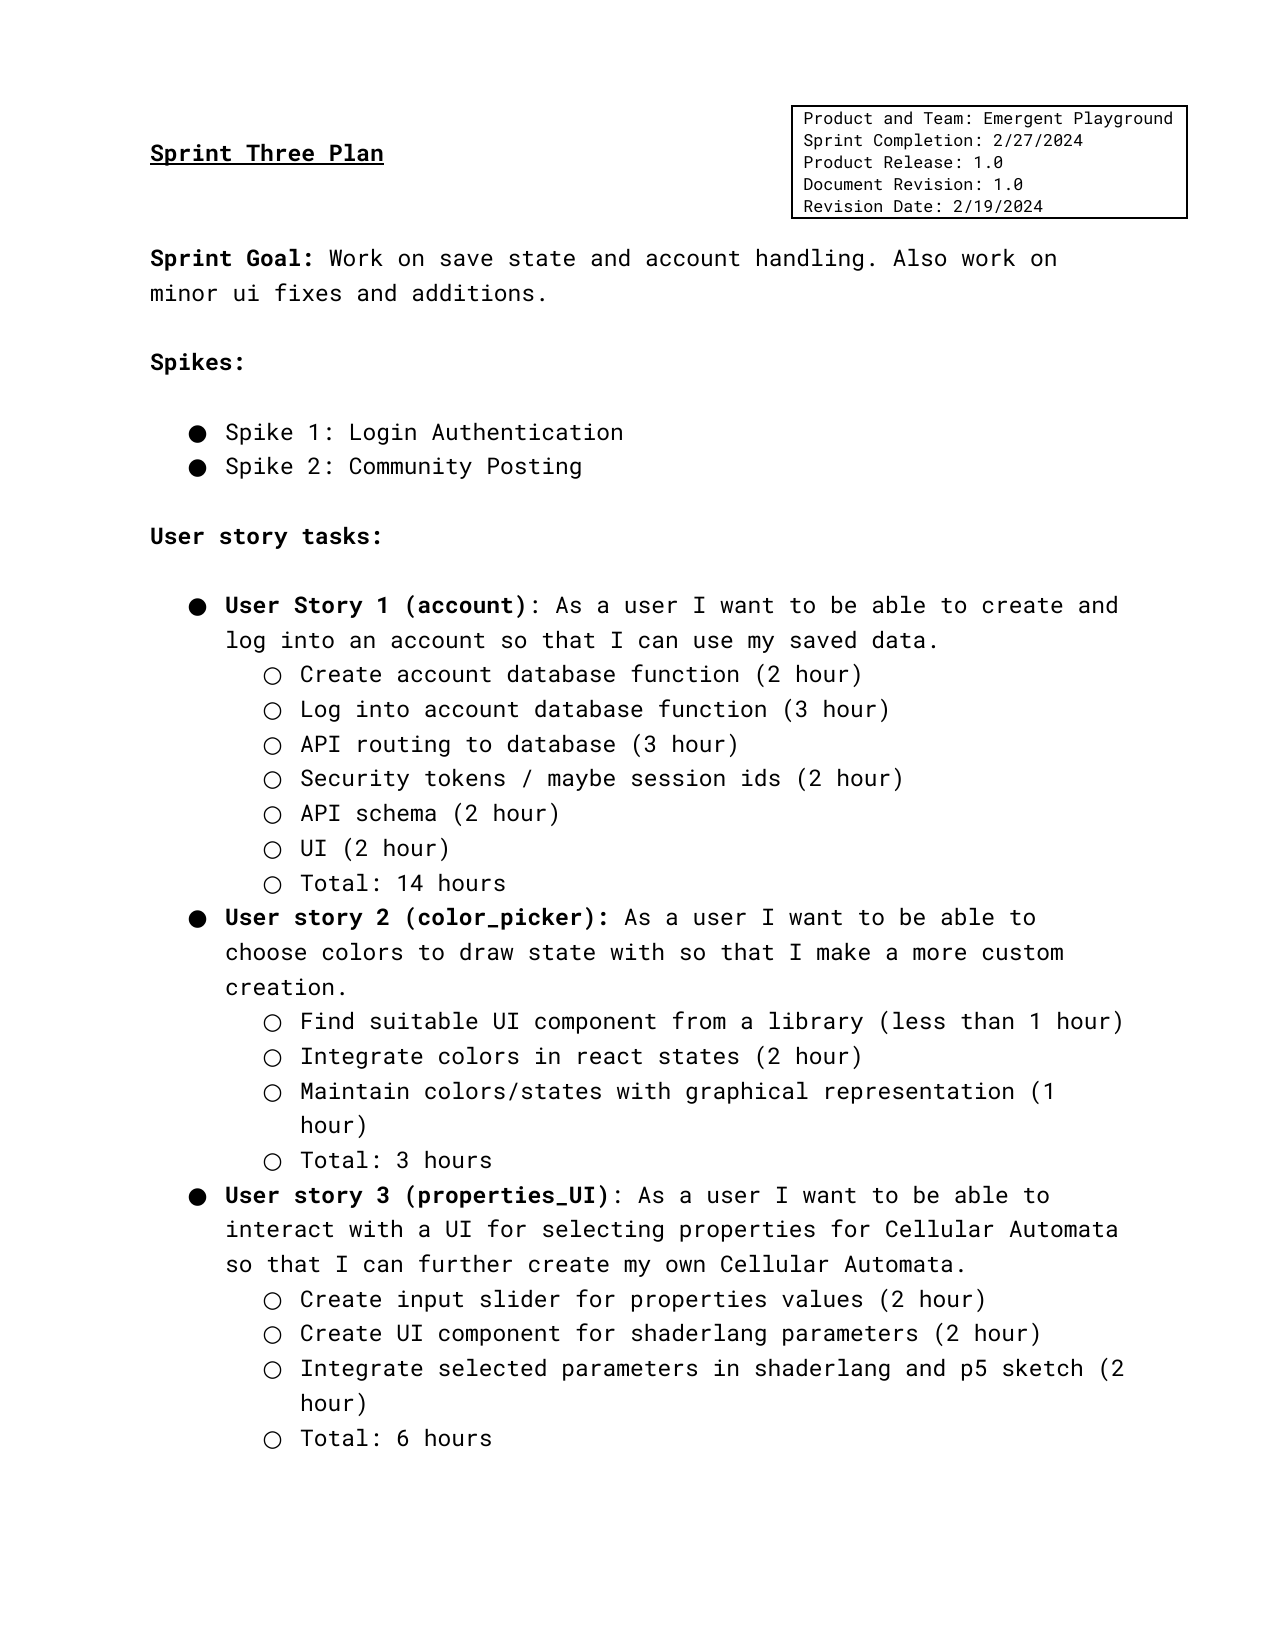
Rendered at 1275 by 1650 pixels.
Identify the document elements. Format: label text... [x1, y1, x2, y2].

list Integrate colors in react states (2 hour) [262, 1040, 1125, 1071]
list Security tokens / maybe session ids (2 hour) [262, 763, 1125, 793]
list Spike 1: Login Authentication [187, 416, 1125, 446]
list Spike 2: Community Posting [187, 451, 1125, 481]
list API schema (2 hour) [262, 797, 1125, 828]
list Maintain colors/states with graphical representation (1 hour) [262, 1075, 1125, 1140]
list Integrate selected parameters in shaderlang and p5 sketch (2 hour) [262, 1352, 1125, 1417]
list Total: 6 hours [262, 1422, 1125, 1452]
list Total: 14 hours [262, 867, 1125, 897]
list API routing to database (3 hour) [262, 728, 1125, 758]
text User story tasks: [150, 520, 1125, 550]
text Sprint Goal: Work on save state and account handling. Also work on minor ui fixes and additions. [150, 174, 1125, 307]
list Log into account database function (3 hour) [262, 693, 1125, 724]
text Spikes: [150, 347, 1125, 377]
list Create account database function (2 hour) [262, 659, 1125, 689]
list User story 2 (color_picker): As a user I want to be able to choose colors to draw state with so that I make a more custom creation. [187, 902, 1125, 1001]
list Total: 3 hours [262, 1144, 1125, 1174]
list User Story 1 (account): As a user I want to be able to create and log into an account so that I can use my saved data. [187, 589, 1125, 654]
list Create input slider for properties values (2 hour) [262, 1283, 1125, 1313]
list Find suitable UI component from a library (less than 1 hour) [262, 1006, 1125, 1036]
list Create UI component for shaderlang parameters (2 hour) [262, 1318, 1125, 1348]
list UI (2 hour) [262, 832, 1125, 862]
list User story 3 (properties_UI): As a user I want to be able to interact with a UI for selecting properties for Cellular Automata so that I can further create my own Cellular Automata. [187, 1179, 1125, 1279]
